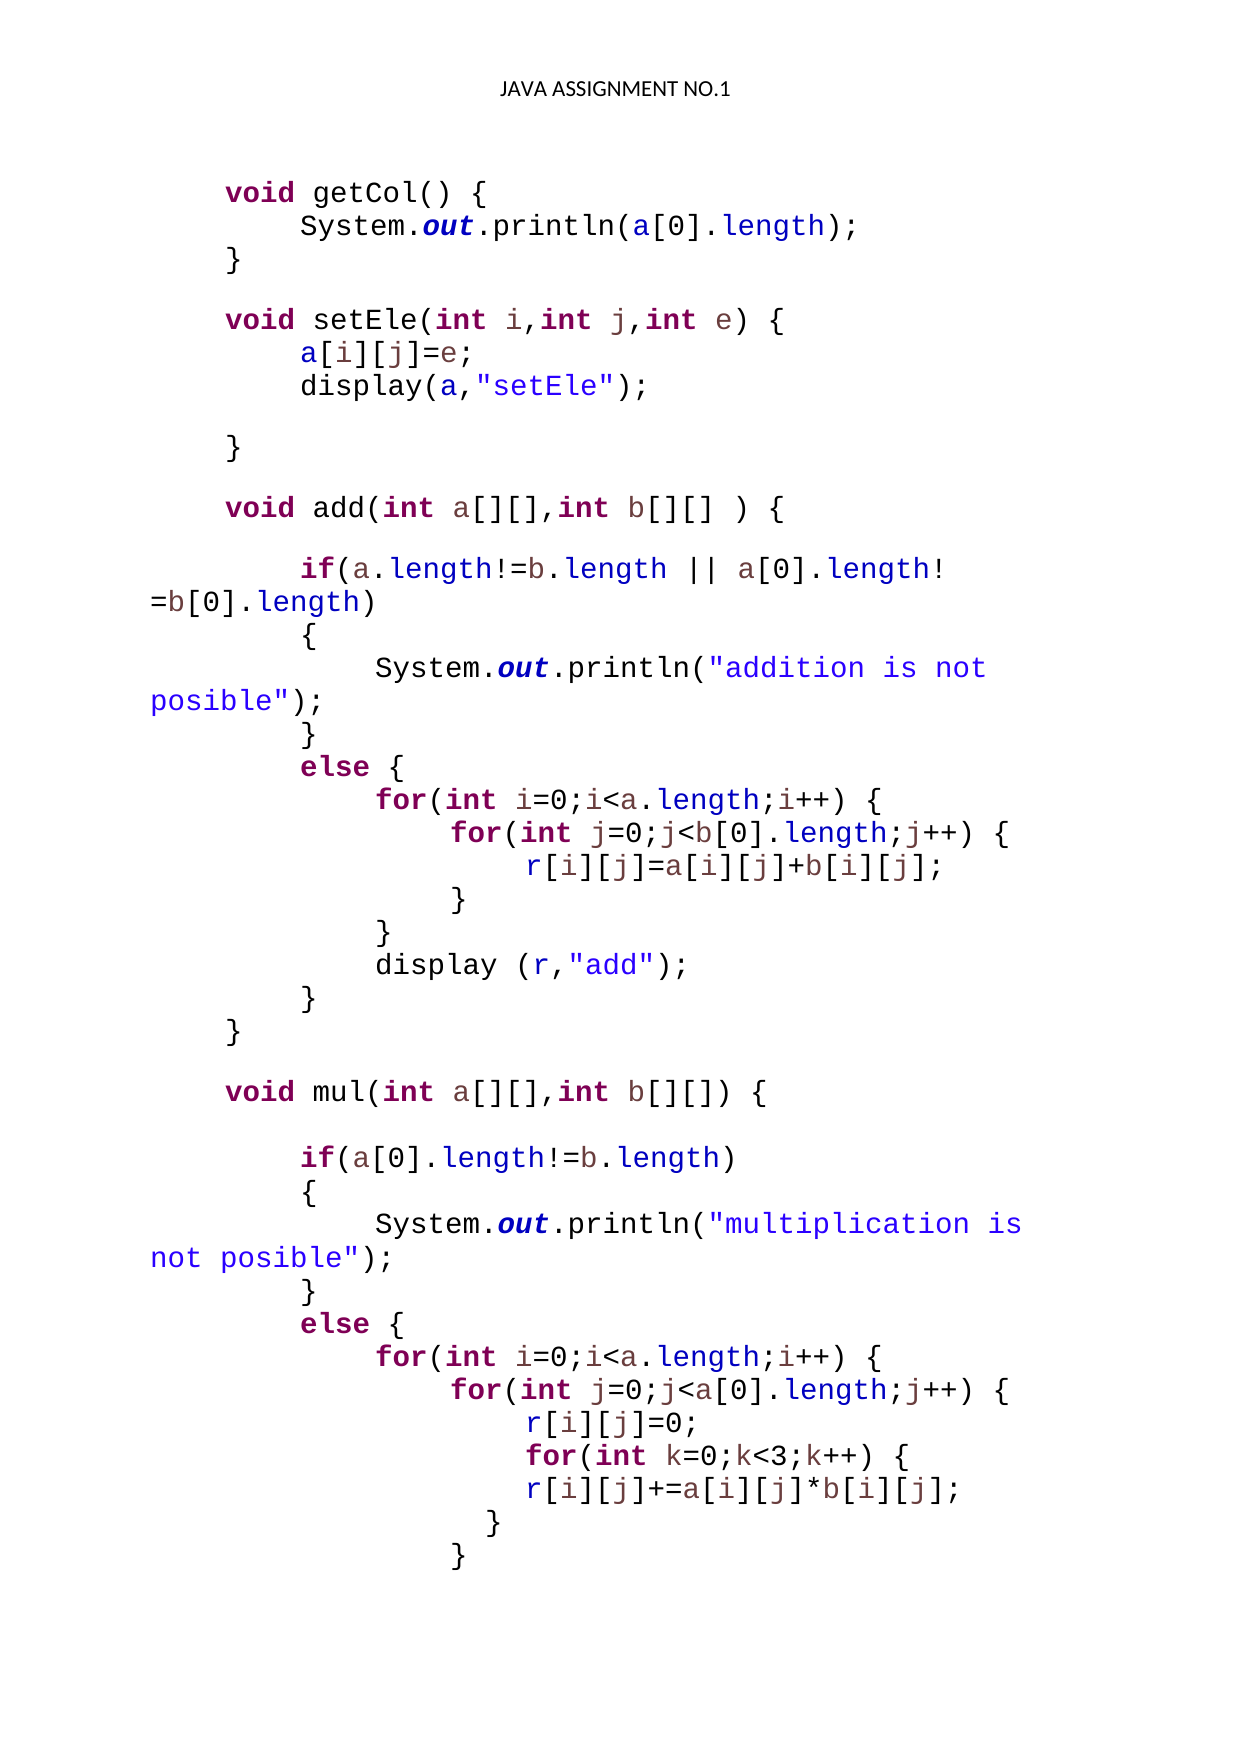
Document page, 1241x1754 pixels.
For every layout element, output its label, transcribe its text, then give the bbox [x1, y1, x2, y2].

text { [150, 1177, 1090, 1210]
text a[i][j]=e; [150, 338, 1090, 371]
text } [150, 1017, 1090, 1049]
text System.out.println(a[0].length); [150, 211, 1090, 244]
text else { [150, 752, 1090, 785]
text } [150, 432, 1090, 465]
text for(int j=0;j<b[0].length;j++) { [150, 818, 1090, 851]
text for(int k=0;k<3;k++) { [150, 1441, 1090, 1474]
text } [150, 1540, 1090, 1573]
text System.out.println("addition is not posible"); [150, 653, 1090, 719]
text void mul(int a[][],int b[][]) { [150, 1078, 1090, 1111]
text } [150, 917, 1090, 951]
text for(int i=0;i<a.length;i++) { [150, 1342, 1090, 1375]
text System.out.println("multiplication is not posible"); [150, 1210, 1090, 1276]
text display (r,"add"); [150, 951, 1090, 983]
text } [150, 244, 1090, 277]
text r[i][j]=0; [150, 1408, 1090, 1441]
text } [150, 1276, 1090, 1309]
text for(int j=0;j<a[0].length;j++) { [150, 1375, 1090, 1408]
text void setEle(int i,int j,int e) { [150, 305, 1090, 338]
text r[i][j]=a[i][j]+b[i][j]; [150, 851, 1090, 884]
text if(a[0].length!=b.length) [150, 1144, 1090, 1177]
text else { [150, 1309, 1090, 1342]
text r[i][j]+=a[i][j]*b[i][j]; [150, 1474, 1090, 1507]
text for(int i=0;i<a.length;i++) { [150, 785, 1090, 818]
text } [150, 983, 1090, 1017]
text void add(int a[][],int b[][] ) { [150, 493, 1090, 526]
text } [150, 1507, 1090, 1540]
text } [150, 884, 1090, 917]
text display(a,"setEle"); [150, 371, 1090, 404]
text } [150, 719, 1090, 752]
text if(a.length!=b.length || a[0].length!=b[0].length) [150, 554, 1090, 620]
text { [150, 620, 1090, 653]
text void getCol() { [150, 178, 1090, 211]
